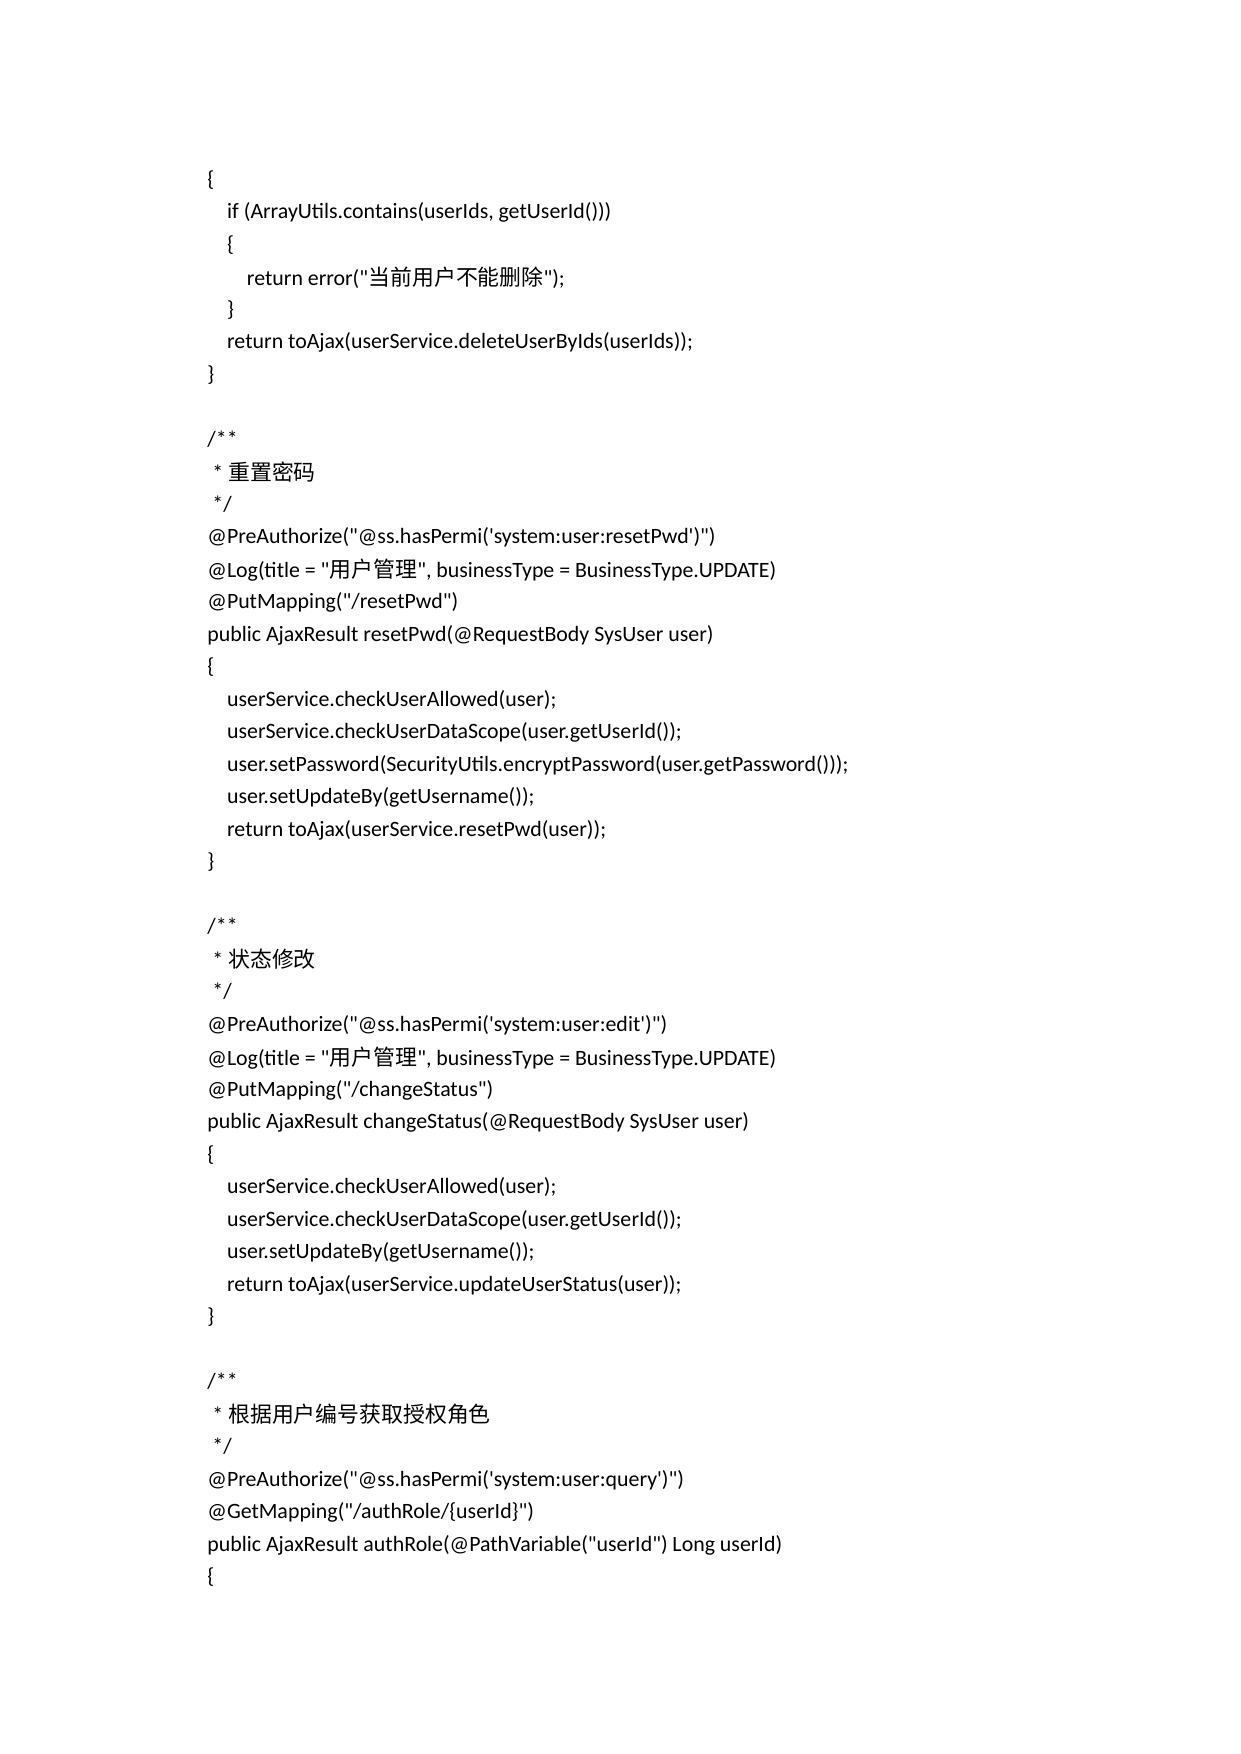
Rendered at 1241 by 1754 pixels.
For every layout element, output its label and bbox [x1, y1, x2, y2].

text [187, 162, 1053, 1592]
